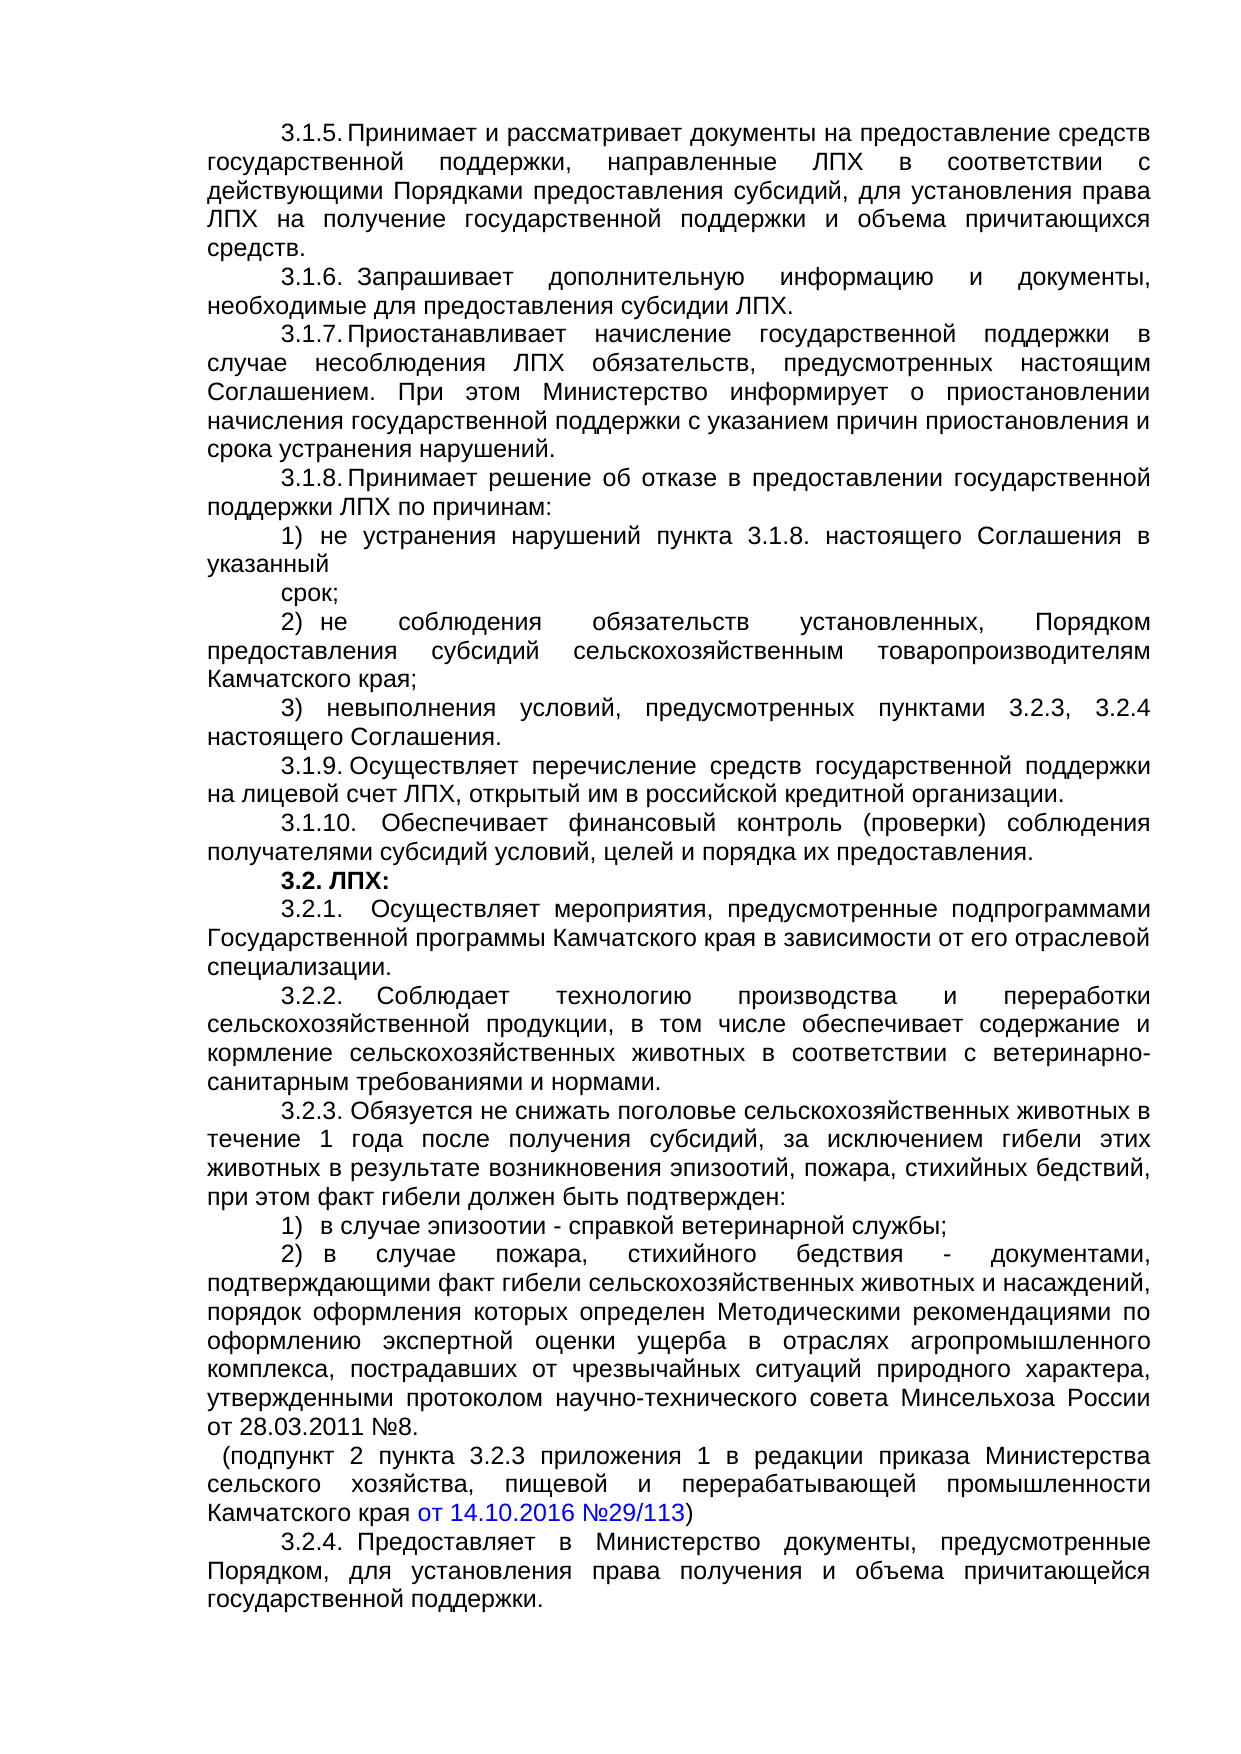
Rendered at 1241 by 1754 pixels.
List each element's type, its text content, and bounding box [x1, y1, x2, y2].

list Принимает решение об отказе в предоставлении государственной поддержки ЛПХ по причинам: [207, 463, 1152, 521]
text 3) невыполнения условий, предусмотренных пунктами 3.2.3, 3.2.4 настоящего Соглашения. [207, 693, 1152, 751]
list не устранения нарушений пункта 3.1.8. настоящего Соглашения в указанный [207, 521, 1152, 578]
list в случае эпизоотии - справкой ветеринарной службы; [207, 1211, 1152, 1239]
list Запрашивает дополнительную информацию и документы, необходимые для предоставления субсидии ЛПХ. [207, 262, 1152, 319]
text срок; [207, 578, 1152, 607]
list не соблюдения обязательств установленных, Порядком предоставления субсидий сельскохозяйственным товаропроизводителям Камчатского края; [207, 607, 1152, 693]
list Предоставляет в Министерство документы, предусмотренные Порядком, для установления права получения и объема причитающейся государственной поддержки. [207, 1527, 1152, 1613]
text 3.2.3. Обязуется не снижать поголовье сельскохозяйственных животных в течение 1 года после получения субсидий, за исключением гибели этих животных в результате возникновения эпизоотий, пожара, стихийных бедствий, при этом факт гибели должен быть подтвержден: [207, 1096, 1152, 1211]
list Осуществляет перечисление средств государственной поддержки на лицевой счет ЛПХ, открытый им в российской кредитной организации. [207, 751, 1152, 808]
list в случае пожара, стихийного бедствия - документами, подтверждающими факт гибели сельскохозяйственных животных и насаждений, порядок оформления которых определен Методическими рекомендациями по оформлению экспертной оценки ущерба в отраслях агропромышленного комплекса, пострадавших от чрезвычайных ситуаций природного характера, утвержденными протоколом научно-технического совета Минсельхоза России от 28.03.2011 №8. [207, 1239, 1152, 1441]
list Осуществляет мероприятия, предусмотренные подпрограммами Государственной программы Камчатского края в зависимости от его отраслевой специализации. [207, 894, 1152, 981]
list Принимает и рассматривает документы на предоставление средств государственной поддержки, направленные ЛПХ в соответствии с действующими Порядками предоставления субсидий, для установления права ЛПХ на получение государственной поддержки и объема причитающихся средств. [207, 118, 1152, 262]
text 3.2. ЛПХ: [207, 866, 1152, 894]
text (подпункт 2 пункта 3.2.3 приложения 1 в редакции приказа Министерства сельского хозяйства, пищевой и перерабатывающей промышленности Камчатского края от 14.10.2016 №29/113) [207, 1441, 1152, 1527]
list Приостанавливает начисление государственной поддержки в случае несоблюдения ЛПХ обязательств, предусмотренных настоящим Соглашением. При этом Министерство информирует о приостановлении начисления государственной поддержки с указанием причин приостановления и срока устранения нарушений. [207, 319, 1152, 463]
list Обеспечивает финансовый контроль (проверки) соблюдения получателями субсидий условий, целей и порядка их предоставления. [207, 808, 1152, 866]
list Соблюдает технологию производства и переработки сельскохозяйственной продукции, в том числе обеспечивает содержание и кормление сельскохозяйственных животных в соответствии с ветеринарно-санитарным требованиями и нормами. [207, 981, 1152, 1096]
